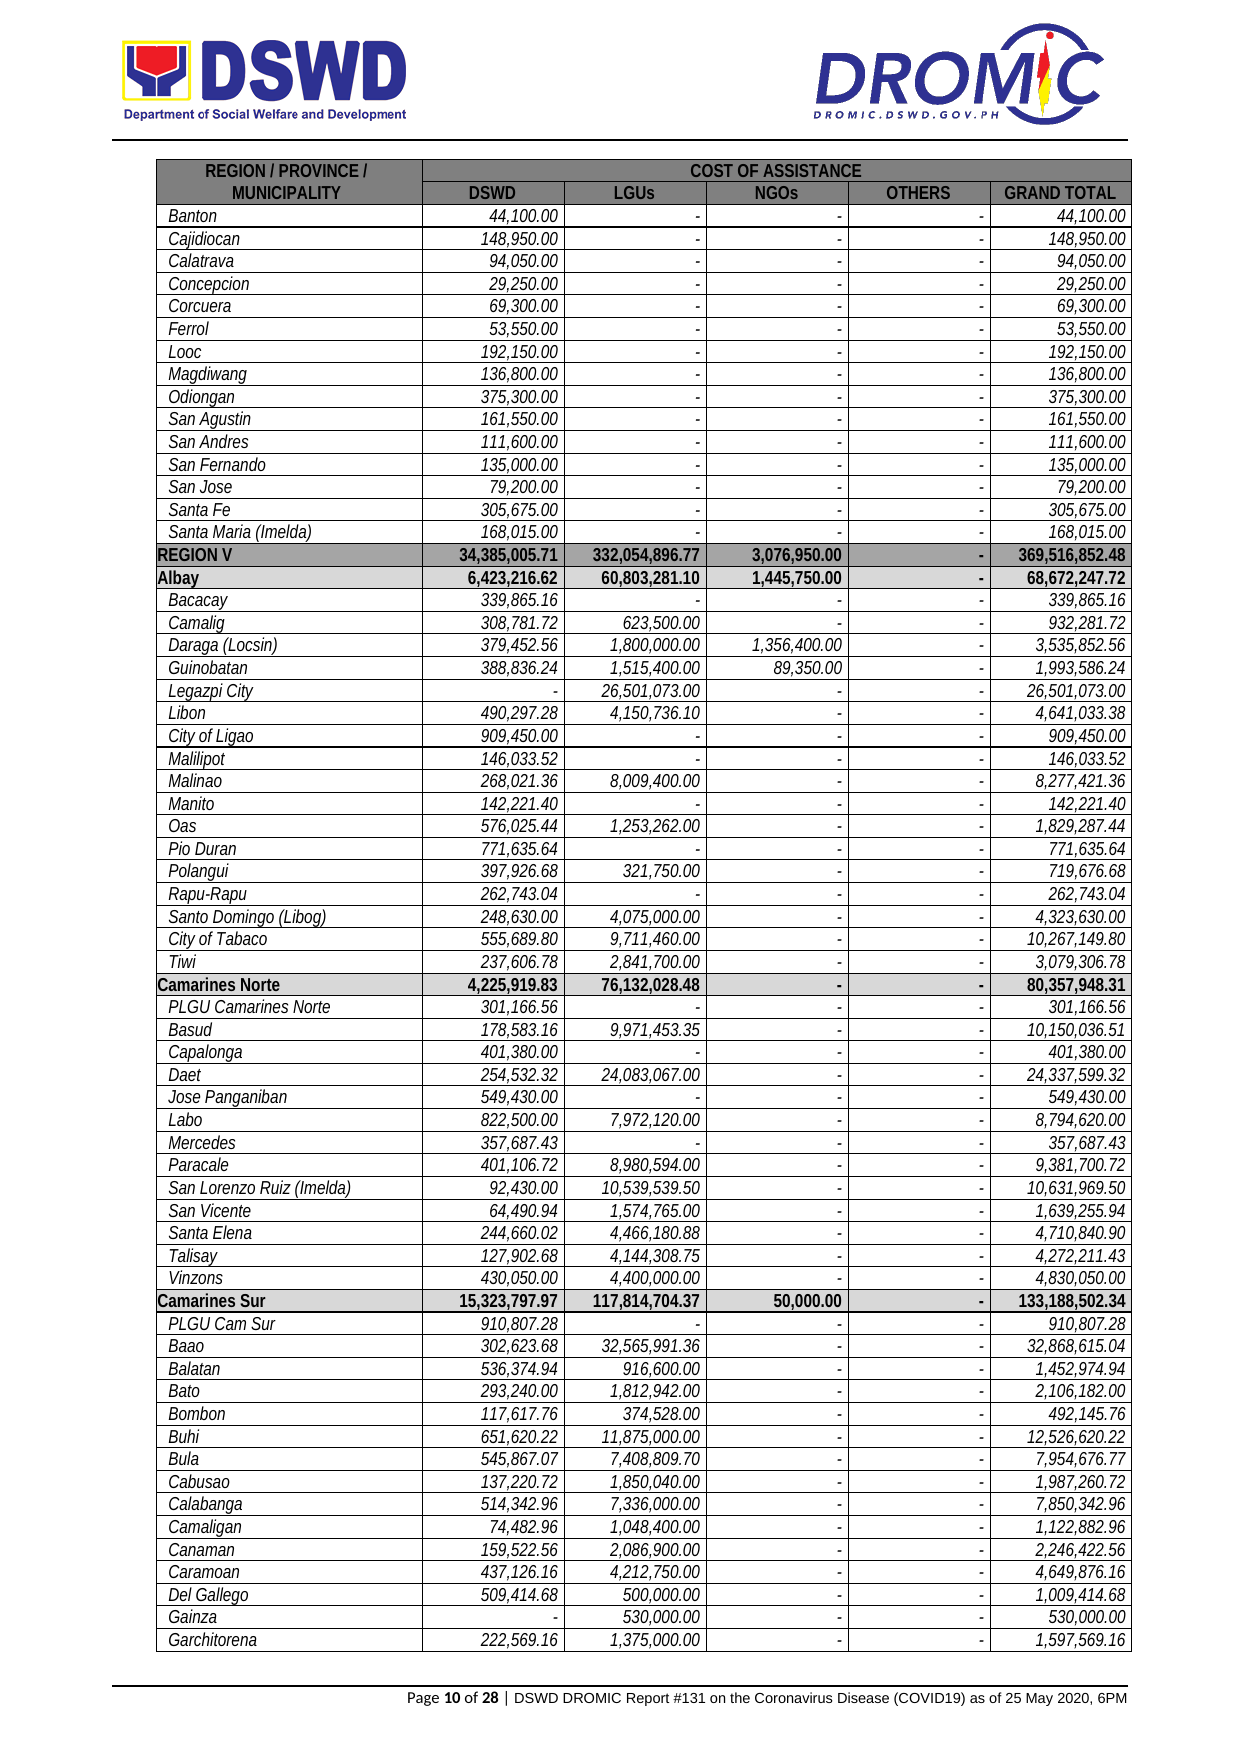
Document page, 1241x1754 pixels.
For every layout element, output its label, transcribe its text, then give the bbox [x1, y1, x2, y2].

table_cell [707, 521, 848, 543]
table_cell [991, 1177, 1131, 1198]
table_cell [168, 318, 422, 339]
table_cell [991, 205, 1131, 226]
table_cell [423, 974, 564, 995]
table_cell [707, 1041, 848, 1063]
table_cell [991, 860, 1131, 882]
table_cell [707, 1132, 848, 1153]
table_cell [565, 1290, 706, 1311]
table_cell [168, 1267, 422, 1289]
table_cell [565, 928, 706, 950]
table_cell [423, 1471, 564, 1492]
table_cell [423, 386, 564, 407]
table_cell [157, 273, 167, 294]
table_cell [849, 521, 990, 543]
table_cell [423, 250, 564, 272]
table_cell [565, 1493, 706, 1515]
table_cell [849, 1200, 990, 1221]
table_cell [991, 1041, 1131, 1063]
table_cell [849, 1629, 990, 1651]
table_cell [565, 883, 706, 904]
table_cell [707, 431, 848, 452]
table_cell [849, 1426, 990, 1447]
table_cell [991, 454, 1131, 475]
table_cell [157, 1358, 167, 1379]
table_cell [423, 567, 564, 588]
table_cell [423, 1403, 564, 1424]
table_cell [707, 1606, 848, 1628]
table_cell DSWD [423, 182, 564, 204]
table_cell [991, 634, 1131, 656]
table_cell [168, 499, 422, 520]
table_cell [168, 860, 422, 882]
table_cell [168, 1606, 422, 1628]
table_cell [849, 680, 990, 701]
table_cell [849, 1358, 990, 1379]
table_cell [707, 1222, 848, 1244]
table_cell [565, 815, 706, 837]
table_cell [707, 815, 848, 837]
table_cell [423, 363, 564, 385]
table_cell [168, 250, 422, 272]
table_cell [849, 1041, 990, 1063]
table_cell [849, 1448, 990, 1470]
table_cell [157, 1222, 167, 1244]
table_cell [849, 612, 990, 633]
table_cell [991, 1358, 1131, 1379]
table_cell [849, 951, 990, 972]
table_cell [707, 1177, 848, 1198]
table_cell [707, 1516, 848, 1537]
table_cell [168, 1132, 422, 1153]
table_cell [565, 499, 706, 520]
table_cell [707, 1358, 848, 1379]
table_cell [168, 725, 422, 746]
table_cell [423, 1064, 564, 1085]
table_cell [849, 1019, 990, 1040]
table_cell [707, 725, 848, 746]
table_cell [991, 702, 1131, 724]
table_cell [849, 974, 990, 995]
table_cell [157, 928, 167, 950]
table_header REGION / PROVINCE / MUNICIPALITY [157, 160, 422, 204]
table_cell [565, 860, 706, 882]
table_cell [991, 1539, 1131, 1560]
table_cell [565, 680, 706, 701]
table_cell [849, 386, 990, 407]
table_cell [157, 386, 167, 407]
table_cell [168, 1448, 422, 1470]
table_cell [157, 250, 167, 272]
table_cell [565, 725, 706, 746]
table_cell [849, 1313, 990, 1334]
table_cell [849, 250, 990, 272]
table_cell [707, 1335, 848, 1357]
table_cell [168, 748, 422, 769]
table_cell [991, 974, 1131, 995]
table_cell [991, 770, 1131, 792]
table_cell GRAND TOTAL [991, 182, 1131, 204]
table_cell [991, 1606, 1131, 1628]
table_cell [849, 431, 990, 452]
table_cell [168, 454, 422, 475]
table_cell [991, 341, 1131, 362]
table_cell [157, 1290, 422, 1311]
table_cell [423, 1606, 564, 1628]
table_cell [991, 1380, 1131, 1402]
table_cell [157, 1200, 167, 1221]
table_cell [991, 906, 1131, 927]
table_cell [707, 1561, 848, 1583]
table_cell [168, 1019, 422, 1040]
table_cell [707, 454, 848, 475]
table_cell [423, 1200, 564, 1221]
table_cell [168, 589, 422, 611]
table_cell OTHERS [849, 182, 990, 204]
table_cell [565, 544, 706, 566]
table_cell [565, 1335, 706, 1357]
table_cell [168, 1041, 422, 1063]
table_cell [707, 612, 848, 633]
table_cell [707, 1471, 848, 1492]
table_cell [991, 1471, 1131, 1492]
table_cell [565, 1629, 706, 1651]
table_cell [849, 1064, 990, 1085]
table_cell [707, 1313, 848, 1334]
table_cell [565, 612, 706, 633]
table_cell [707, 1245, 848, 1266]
table_header COST OF ASSISTANCE [423, 160, 1131, 181]
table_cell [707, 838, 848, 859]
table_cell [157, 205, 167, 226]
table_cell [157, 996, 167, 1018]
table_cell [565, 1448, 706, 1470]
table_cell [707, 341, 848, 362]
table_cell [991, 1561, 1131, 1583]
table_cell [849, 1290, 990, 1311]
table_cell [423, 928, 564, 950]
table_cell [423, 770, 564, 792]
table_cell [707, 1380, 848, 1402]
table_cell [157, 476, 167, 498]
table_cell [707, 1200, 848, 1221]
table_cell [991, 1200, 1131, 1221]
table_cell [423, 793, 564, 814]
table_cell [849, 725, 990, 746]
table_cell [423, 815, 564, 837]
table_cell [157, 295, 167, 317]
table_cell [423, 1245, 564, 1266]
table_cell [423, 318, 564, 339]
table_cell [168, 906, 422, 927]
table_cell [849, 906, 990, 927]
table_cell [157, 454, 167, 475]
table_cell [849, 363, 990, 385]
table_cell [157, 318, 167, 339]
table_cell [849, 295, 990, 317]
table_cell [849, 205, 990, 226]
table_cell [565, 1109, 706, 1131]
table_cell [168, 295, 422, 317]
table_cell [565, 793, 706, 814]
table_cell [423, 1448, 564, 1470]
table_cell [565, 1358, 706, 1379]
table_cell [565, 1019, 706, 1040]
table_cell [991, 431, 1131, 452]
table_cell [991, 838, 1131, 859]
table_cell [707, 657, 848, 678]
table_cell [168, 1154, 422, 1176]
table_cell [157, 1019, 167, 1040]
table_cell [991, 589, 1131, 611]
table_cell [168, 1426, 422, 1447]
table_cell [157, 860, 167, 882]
picture [781, 23, 1133, 125]
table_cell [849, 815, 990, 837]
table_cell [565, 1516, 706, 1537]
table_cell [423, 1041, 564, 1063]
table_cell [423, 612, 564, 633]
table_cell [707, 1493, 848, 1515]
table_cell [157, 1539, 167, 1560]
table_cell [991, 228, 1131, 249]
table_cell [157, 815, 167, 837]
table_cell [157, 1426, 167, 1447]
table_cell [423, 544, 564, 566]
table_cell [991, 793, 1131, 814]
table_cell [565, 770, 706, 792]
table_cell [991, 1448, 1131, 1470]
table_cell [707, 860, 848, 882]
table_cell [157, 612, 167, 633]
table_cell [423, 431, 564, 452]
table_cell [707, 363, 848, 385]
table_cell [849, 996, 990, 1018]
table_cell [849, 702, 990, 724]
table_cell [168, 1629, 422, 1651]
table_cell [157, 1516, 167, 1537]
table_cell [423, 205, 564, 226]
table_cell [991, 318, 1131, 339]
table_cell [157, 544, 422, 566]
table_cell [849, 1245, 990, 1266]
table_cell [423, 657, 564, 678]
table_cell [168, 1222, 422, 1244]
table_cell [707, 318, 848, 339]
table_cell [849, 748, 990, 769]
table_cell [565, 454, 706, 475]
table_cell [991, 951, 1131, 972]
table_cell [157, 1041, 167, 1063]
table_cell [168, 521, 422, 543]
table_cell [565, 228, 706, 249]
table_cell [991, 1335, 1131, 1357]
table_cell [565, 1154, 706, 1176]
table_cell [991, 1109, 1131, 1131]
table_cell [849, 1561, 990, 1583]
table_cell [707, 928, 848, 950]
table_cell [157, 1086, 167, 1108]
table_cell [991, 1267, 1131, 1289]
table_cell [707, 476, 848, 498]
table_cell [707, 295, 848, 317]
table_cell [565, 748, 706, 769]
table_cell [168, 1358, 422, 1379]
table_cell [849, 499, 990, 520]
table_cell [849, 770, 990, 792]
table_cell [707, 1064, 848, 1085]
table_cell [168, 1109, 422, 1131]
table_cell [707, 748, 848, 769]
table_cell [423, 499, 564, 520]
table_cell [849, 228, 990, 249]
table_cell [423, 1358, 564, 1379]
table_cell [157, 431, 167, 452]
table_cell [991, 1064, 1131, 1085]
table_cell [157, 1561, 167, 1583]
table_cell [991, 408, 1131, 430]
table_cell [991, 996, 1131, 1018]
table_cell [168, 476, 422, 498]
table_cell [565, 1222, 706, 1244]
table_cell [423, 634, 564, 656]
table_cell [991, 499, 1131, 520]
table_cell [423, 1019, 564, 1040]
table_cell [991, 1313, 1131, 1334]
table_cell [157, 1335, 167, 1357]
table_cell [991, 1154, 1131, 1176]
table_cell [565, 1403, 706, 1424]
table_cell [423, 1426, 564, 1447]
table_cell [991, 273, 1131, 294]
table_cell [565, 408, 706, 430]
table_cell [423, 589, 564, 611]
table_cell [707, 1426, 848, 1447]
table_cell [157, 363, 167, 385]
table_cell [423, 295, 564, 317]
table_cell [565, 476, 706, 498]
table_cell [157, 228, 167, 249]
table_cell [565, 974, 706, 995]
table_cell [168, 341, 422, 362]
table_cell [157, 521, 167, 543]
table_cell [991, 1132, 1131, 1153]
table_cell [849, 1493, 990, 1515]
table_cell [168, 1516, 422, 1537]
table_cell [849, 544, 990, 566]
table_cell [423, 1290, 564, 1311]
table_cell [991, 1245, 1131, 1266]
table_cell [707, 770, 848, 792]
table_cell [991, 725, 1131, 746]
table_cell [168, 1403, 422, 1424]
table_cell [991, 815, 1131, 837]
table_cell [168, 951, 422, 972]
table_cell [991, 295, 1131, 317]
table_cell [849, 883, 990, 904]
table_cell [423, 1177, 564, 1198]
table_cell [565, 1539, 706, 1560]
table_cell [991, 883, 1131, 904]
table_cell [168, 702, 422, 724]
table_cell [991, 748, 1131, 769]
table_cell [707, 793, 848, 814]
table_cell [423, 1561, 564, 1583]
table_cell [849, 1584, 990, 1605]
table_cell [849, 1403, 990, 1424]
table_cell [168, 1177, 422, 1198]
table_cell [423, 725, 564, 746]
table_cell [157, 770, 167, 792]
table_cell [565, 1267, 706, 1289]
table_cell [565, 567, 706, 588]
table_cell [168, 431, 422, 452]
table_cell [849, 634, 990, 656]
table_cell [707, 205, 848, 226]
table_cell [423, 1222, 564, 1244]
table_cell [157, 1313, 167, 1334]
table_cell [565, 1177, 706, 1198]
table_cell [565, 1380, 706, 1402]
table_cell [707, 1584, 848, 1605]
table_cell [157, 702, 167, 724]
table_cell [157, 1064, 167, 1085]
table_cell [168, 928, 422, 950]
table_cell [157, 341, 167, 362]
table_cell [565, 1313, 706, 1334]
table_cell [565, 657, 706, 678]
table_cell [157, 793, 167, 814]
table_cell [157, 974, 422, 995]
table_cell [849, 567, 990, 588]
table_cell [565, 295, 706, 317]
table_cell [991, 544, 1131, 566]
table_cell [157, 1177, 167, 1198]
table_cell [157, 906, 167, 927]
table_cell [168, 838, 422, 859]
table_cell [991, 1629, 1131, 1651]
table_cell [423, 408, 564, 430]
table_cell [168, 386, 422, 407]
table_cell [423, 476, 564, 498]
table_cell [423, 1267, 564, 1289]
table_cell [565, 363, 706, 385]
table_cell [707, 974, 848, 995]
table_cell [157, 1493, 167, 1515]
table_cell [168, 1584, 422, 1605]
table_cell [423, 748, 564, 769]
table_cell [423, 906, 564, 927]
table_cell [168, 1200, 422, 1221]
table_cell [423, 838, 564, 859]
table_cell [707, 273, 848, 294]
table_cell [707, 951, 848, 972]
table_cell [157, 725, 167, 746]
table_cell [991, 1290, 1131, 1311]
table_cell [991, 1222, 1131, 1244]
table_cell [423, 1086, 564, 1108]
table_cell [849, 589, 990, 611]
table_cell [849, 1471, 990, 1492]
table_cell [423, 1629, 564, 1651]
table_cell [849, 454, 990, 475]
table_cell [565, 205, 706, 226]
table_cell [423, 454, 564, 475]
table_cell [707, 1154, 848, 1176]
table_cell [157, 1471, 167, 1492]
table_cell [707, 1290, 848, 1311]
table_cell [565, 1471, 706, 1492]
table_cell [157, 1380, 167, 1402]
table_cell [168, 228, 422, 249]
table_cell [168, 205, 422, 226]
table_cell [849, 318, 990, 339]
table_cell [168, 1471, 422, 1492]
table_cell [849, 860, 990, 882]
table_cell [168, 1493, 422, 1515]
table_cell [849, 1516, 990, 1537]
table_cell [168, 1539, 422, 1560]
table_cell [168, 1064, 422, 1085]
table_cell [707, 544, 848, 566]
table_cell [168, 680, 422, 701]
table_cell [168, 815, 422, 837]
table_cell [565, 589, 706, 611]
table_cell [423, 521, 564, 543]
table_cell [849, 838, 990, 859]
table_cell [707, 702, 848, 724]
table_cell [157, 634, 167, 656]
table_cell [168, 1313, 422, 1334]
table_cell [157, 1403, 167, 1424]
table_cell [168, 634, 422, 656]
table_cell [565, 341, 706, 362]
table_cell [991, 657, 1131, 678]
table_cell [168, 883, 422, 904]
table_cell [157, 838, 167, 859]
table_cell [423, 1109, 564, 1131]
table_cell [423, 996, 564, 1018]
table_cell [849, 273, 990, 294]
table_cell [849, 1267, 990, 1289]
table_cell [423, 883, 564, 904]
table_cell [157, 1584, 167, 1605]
table_cell NGOs [707, 182, 848, 204]
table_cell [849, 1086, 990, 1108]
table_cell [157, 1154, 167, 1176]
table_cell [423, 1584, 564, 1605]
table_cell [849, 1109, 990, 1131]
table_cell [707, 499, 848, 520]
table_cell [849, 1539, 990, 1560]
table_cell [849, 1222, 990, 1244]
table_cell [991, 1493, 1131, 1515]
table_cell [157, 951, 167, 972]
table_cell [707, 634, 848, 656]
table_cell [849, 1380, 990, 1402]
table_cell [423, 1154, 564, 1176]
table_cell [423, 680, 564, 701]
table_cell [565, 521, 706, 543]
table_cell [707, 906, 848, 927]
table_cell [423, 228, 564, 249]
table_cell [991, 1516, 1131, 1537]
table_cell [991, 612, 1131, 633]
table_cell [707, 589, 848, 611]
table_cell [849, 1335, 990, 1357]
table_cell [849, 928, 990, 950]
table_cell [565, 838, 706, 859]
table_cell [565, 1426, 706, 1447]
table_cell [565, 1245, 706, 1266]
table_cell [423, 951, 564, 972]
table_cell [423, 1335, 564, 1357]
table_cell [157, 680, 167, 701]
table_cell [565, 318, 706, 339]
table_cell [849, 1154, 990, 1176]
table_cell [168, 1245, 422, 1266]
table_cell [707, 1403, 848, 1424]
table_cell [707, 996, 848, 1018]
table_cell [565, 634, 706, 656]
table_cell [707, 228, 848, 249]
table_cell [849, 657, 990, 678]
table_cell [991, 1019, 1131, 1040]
picture [112, 37, 417, 125]
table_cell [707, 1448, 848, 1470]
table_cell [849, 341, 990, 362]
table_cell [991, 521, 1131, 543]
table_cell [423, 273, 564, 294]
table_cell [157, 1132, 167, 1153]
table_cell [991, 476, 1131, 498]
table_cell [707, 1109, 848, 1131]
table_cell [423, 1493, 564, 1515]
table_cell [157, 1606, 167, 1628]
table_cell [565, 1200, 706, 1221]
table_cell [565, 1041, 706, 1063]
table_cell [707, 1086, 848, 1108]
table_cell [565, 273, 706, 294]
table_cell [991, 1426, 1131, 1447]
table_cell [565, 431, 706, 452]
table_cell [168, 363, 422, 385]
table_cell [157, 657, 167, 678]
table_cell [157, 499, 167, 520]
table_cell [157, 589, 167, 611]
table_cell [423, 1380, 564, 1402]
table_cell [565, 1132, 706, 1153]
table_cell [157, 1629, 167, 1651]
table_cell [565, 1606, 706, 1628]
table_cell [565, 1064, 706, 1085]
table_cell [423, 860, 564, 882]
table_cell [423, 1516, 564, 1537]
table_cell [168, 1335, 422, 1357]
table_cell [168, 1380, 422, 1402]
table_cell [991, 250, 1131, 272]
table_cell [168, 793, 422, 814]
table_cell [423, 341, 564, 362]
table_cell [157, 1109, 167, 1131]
table_cell LGUs [565, 182, 706, 204]
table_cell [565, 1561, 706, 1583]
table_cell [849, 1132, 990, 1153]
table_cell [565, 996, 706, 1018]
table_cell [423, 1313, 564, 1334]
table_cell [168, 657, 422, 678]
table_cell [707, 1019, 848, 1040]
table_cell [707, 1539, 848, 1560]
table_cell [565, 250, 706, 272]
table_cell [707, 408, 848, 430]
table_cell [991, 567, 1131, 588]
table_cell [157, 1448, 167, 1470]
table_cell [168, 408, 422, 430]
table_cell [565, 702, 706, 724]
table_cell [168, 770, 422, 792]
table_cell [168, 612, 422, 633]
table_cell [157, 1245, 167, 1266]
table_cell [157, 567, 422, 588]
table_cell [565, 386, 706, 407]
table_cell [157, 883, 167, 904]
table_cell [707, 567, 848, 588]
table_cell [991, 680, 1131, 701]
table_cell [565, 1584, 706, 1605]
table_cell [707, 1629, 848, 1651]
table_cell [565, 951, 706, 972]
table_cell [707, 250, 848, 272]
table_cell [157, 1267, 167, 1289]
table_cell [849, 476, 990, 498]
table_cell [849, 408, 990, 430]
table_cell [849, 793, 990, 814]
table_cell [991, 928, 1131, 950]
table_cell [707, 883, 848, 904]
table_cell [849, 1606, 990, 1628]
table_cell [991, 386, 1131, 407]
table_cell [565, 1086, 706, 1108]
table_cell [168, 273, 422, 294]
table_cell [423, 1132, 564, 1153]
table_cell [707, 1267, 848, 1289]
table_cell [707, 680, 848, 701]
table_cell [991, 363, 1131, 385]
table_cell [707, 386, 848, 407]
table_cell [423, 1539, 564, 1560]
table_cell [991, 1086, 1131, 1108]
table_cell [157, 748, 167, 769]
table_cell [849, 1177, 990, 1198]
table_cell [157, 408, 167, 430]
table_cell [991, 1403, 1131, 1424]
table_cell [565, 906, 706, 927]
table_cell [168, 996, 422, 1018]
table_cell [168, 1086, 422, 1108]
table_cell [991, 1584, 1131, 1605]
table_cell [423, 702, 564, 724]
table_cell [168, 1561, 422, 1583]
